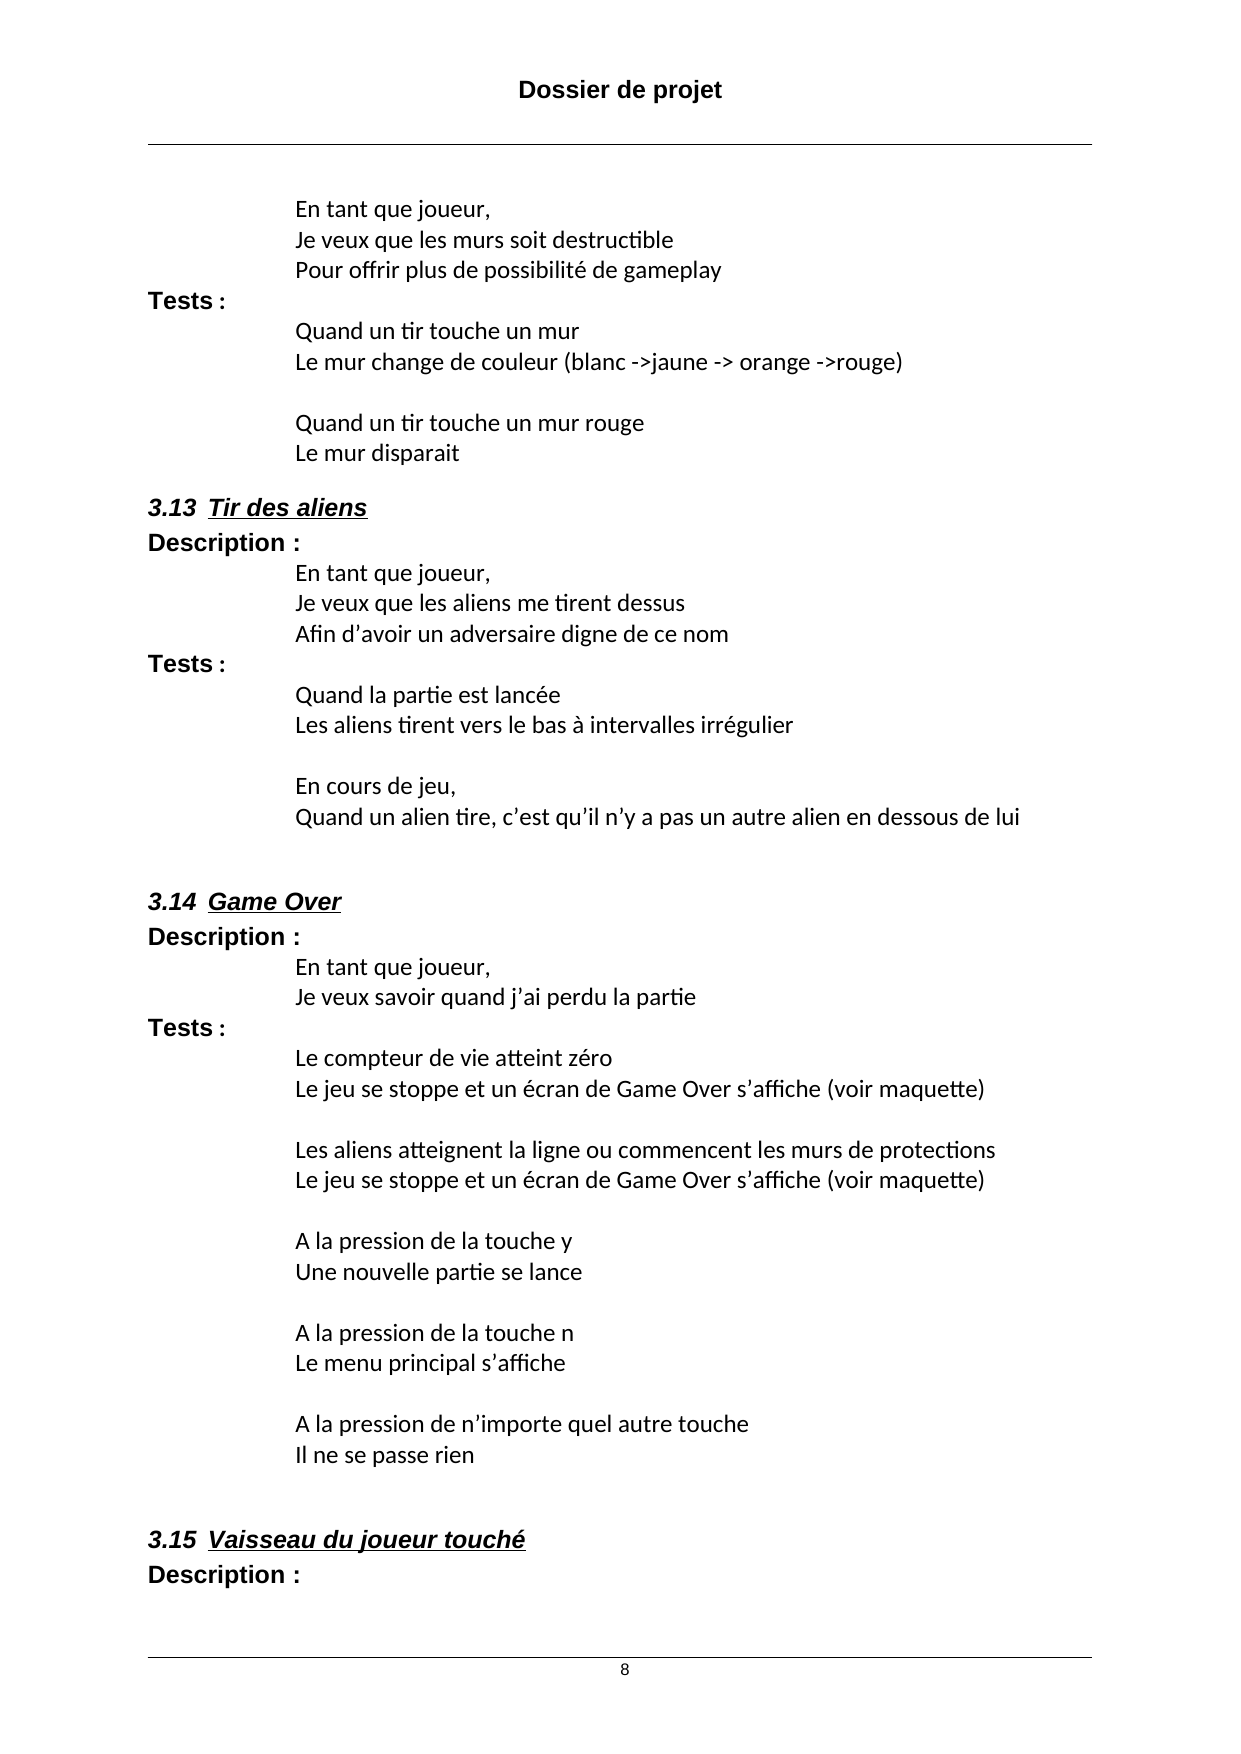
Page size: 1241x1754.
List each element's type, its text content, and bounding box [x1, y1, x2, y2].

subtitle Vaisseau du joueur touché [148, 1525, 1092, 1554]
text Le mur change de couleur (blanc ->jaune -> orange ->rouge) [295, 346, 1092, 376]
text Le mur disparait [295, 437, 1092, 468]
text Tests : [148, 285, 1092, 315]
text Le jeu se stoppe et un écran de Game Over s’affiche (voir maquette) [295, 1164, 1092, 1195]
text Description : [148, 528, 1092, 557]
subtitle Tir des aliens [148, 493, 1092, 522]
text Les aliens atteignent la ligne ou commencent les murs de protections [295, 1134, 1092, 1164]
text Le menu principal s’affiche [295, 1347, 1092, 1378]
text Quand un tir touche un mur rouge [295, 407, 1092, 437]
text Le compteur de vie atteint zéro [295, 1042, 1092, 1073]
text Quand la partie est lancée [295, 679, 1092, 709]
text Quand un alien tire, c’est qu’il n’y a pas un autre alien en dessous de lui [295, 801, 1092, 831]
text Il ne se passe rien [295, 1439, 1092, 1469]
text En tant que joueur, Je veux que les aliens me tirent dessus [295, 557, 1092, 618]
text En cours de jeu, [295, 770, 1092, 801]
text Une nouvelle partie se lance [295, 1256, 1092, 1286]
text A la pression de la touche y [295, 1225, 1092, 1256]
text A la pression de la touche n [295, 1317, 1092, 1347]
text Les aliens tirent vers le bas à intervalles irrégulier [295, 709, 1092, 740]
text A la pression de n’importe quel autre touche [295, 1408, 1092, 1439]
text Tests : [148, 648, 1092, 679]
text Quand un tir touche un mur [295, 315, 1092, 346]
text Afin d’avoir un adversaire digne de ce nom [295, 618, 1092, 648]
text Le jeu se stoppe et un écran de Game Over s’affiche (voir maquette) [295, 1073, 1092, 1103]
text En tant que joueur, Je veux savoir quand j’ai perdu la partie [295, 951, 1092, 1012]
subtitle Game Over [148, 887, 1092, 916]
text En tant que joueur, Je veux que les murs soit destructible Pour offrir plus de possibilité de gameplay [295, 193, 1092, 285]
text Tests : [148, 1012, 1092, 1042]
text Description : [148, 922, 1092, 951]
text Description : [148, 1560, 1092, 1589]
